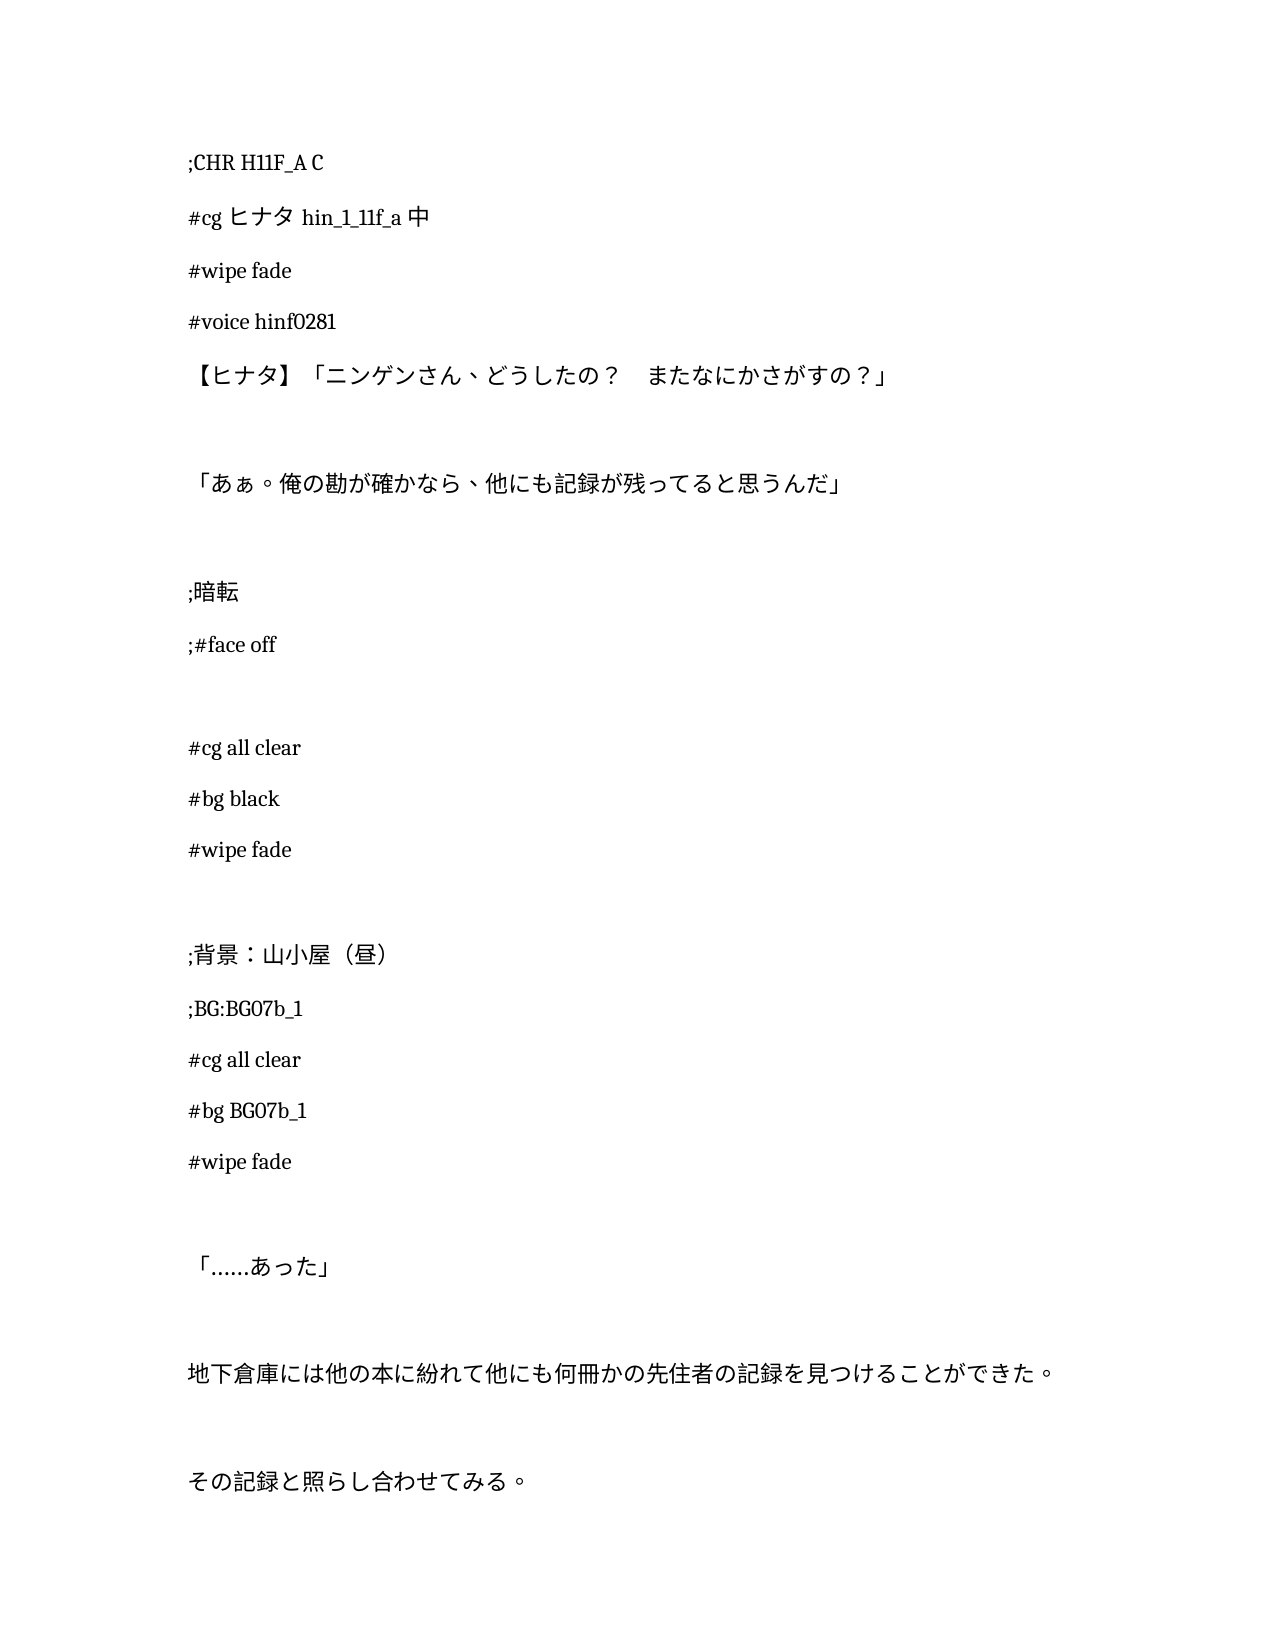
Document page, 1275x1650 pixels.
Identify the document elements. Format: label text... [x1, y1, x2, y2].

text ;暗転 [187, 576, 1087, 607]
text ;背景：山小屋（昼） [187, 938, 1087, 970]
text #wipe fade [187, 258, 1087, 284]
text ;CHR H11F_A C [187, 150, 1087, 176]
text #bg BG07b_1 [187, 1097, 1087, 1124]
text 【ヒナタ】「ニンゲンさん、どうしたの？ またなにかさがすの？」 [187, 360, 1087, 391]
text #wipe fade [187, 836, 1087, 863]
text 「あぁ。俺の勘が確かなら、他にも記録が残ってると思うんだ」 [187, 468, 1087, 499]
text #cg all clear [187, 1046, 1087, 1073]
text #cg all clear [187, 734, 1087, 761]
text #cg ヒナタ hin_1_11f_a 中 [187, 201, 1087, 232]
text その記録と照らし合わせてみる。 [187, 1466, 1087, 1497]
text #bg black [187, 785, 1087, 812]
text #wipe fade [187, 1148, 1087, 1175]
text 「……あった」 [187, 1251, 1087, 1282]
text ;BG:BG07b_1 [187, 995, 1087, 1022]
text ;#face off [187, 632, 1087, 659]
text #voice hinf0281 [187, 309, 1087, 335]
text 地下倉庫には他の本に紛れて他にも何冊かの先住者の記録を見つけることができた。 [187, 1358, 1087, 1389]
